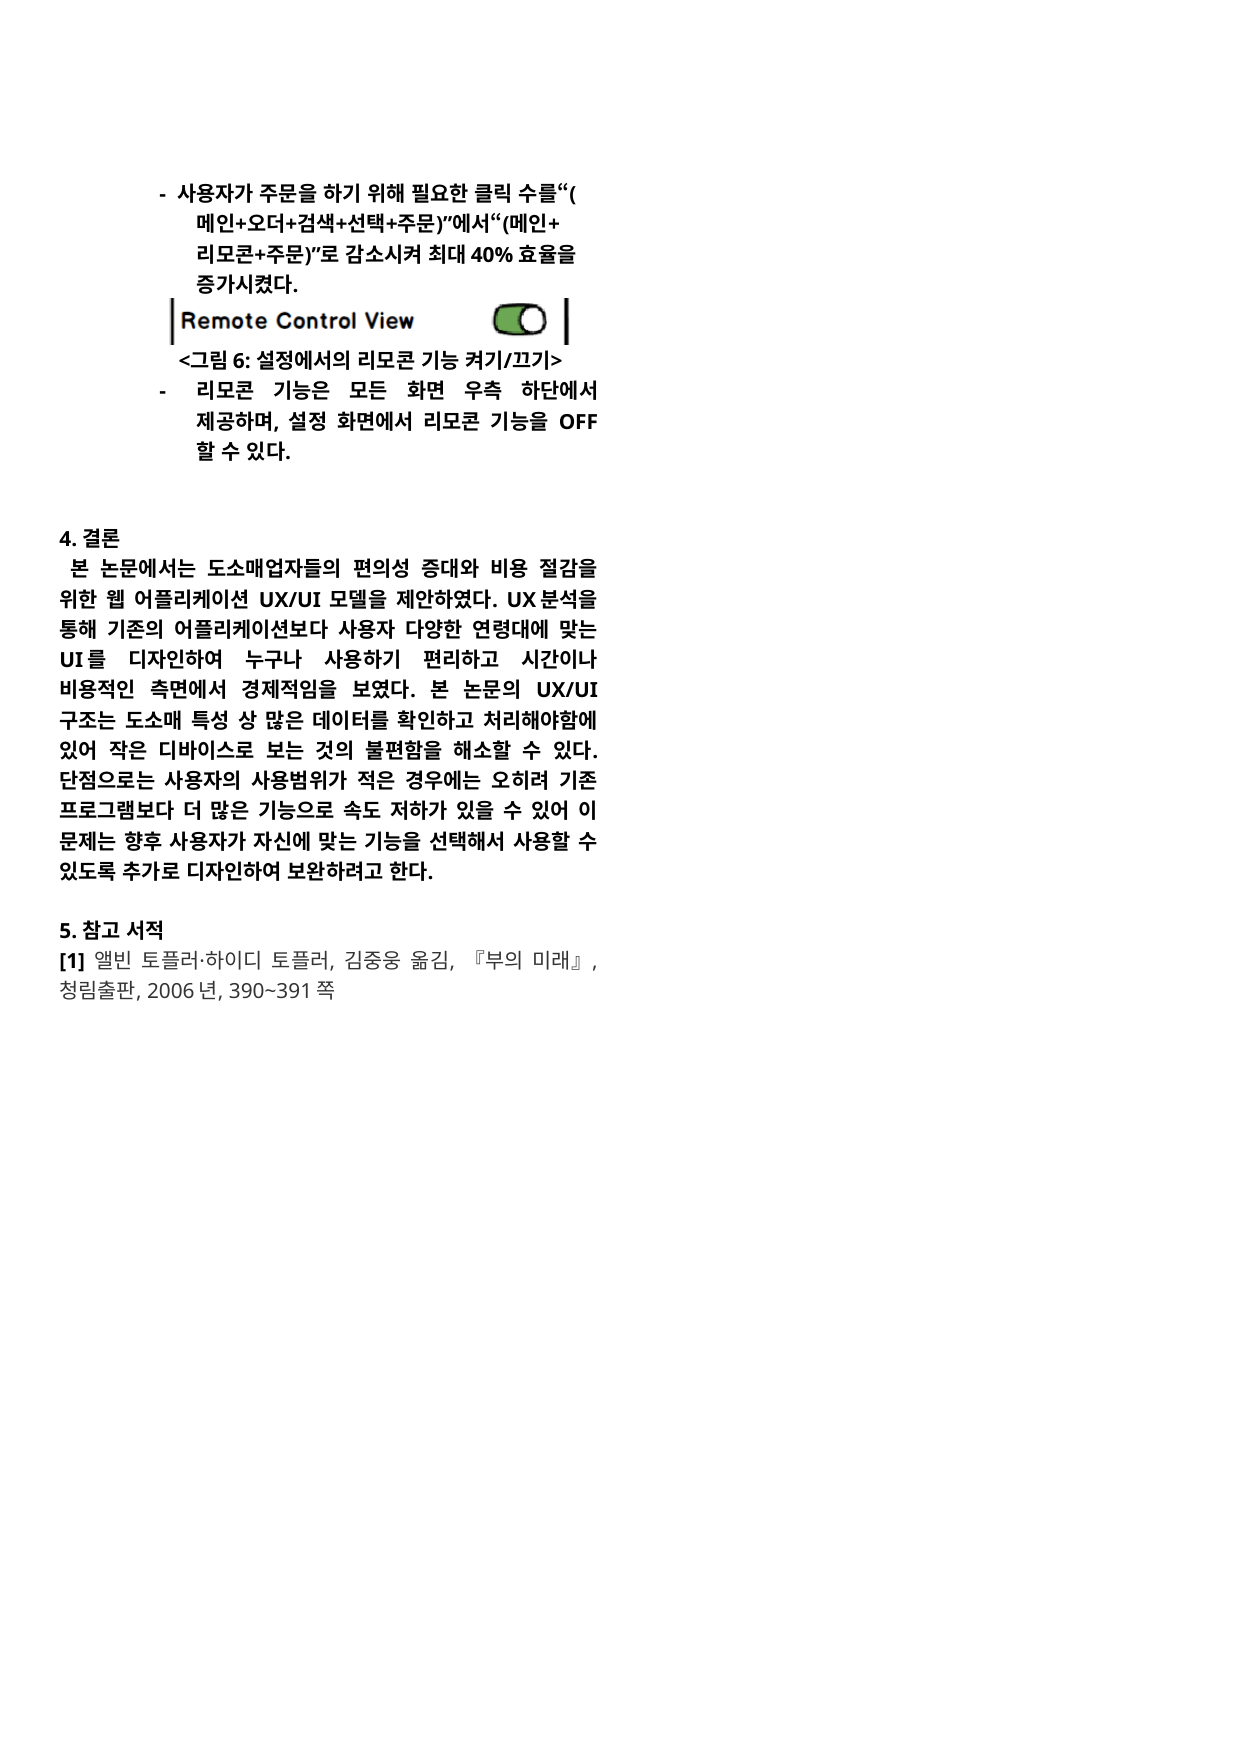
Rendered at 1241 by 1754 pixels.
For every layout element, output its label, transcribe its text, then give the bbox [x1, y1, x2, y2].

text 본 논문에서는 도소매업자들의 편의성 증대와 비용 절감을 위한 웹 어플리케이션 UX/UI 모델을 제안하였다. UX분석을 통해 기존의 어플리케이션보다 사용자 다양한 연령대에 맞는 UI를 디자인하여 누구나 사용하기 편리하고 시간이나 비용적인 측면에서 경제적임을 보였다. 본 논문의 UX/UI구조는 도소매 특성 상 많은 데이터를 확인하고 처리해야함에 있어 작은 디바이스로 보는 것의 불편함을 해소할 수 있다. 단점으로는 사용자의 사용범위가 적은 경우에는 오히려 기존 프로그램보다 더 많은 기능으로 속도 저하가 있을 수 있어 이 문제는 향후 사용자가 자신에 맞는 기능을 선택해서 사용할 수 있도록 추가로 디자인하여 보완하려고 한다. [59, 553, 598, 886]
text 4. 결론 [59, 522, 598, 553]
text <그림6: 설정에서의 리모콘 기능 켜기/끄기> [142, 344, 598, 374]
text [1] 앨빈 토플러·하이디 토플러, 김중웅 옮김, 『부의 미래』, 청림출판, 2006년, 390~391쪽 [59, 944, 598, 1005]
list 리모콘 기능은 모든 화면 우측 하단에서 제공하며, 설정 화면에서 리모콘 기능을 OFF 할 수 있다. [159, 374, 598, 466]
list 사용자가 주문을 하기 위해 필요한 클릭 수를“(메인+오더+검색+선택+주문)”에서“(메인+리모콘+주문)”로 감소시켜 최대40% 효율을 증가시켰다. [159, 177, 598, 298]
text 5. 참고 서적 [59, 914, 598, 944]
picture [165, 298, 576, 345]
